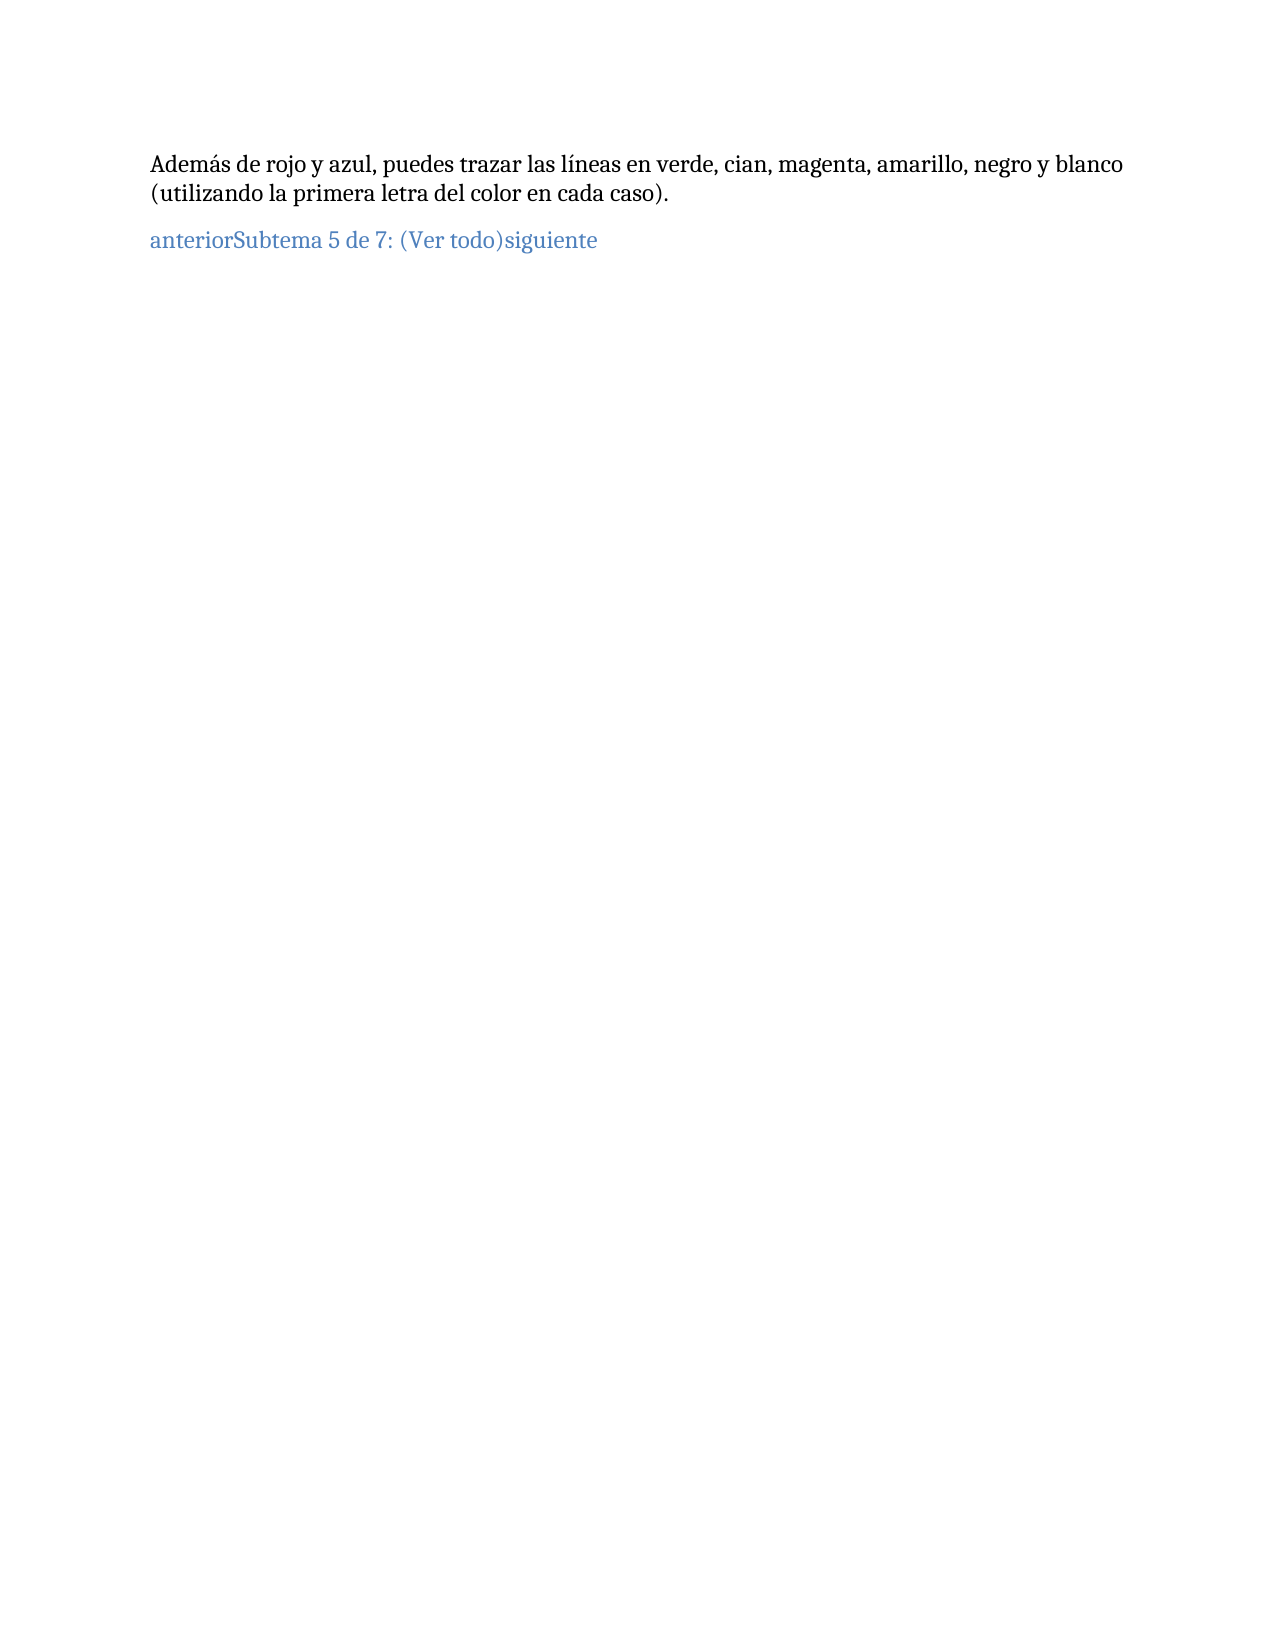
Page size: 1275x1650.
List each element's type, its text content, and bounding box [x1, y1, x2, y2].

text Además de rojo y azul, puedes trazar las líneas en verde, cian, magenta, amarillo, negro y blanco (utilizando la primera letra del color en cada caso). [150, 150, 1125, 207]
text anteriorSubtema 5 de 7: (Ver todo)siguiente [150, 226, 1125, 284]
